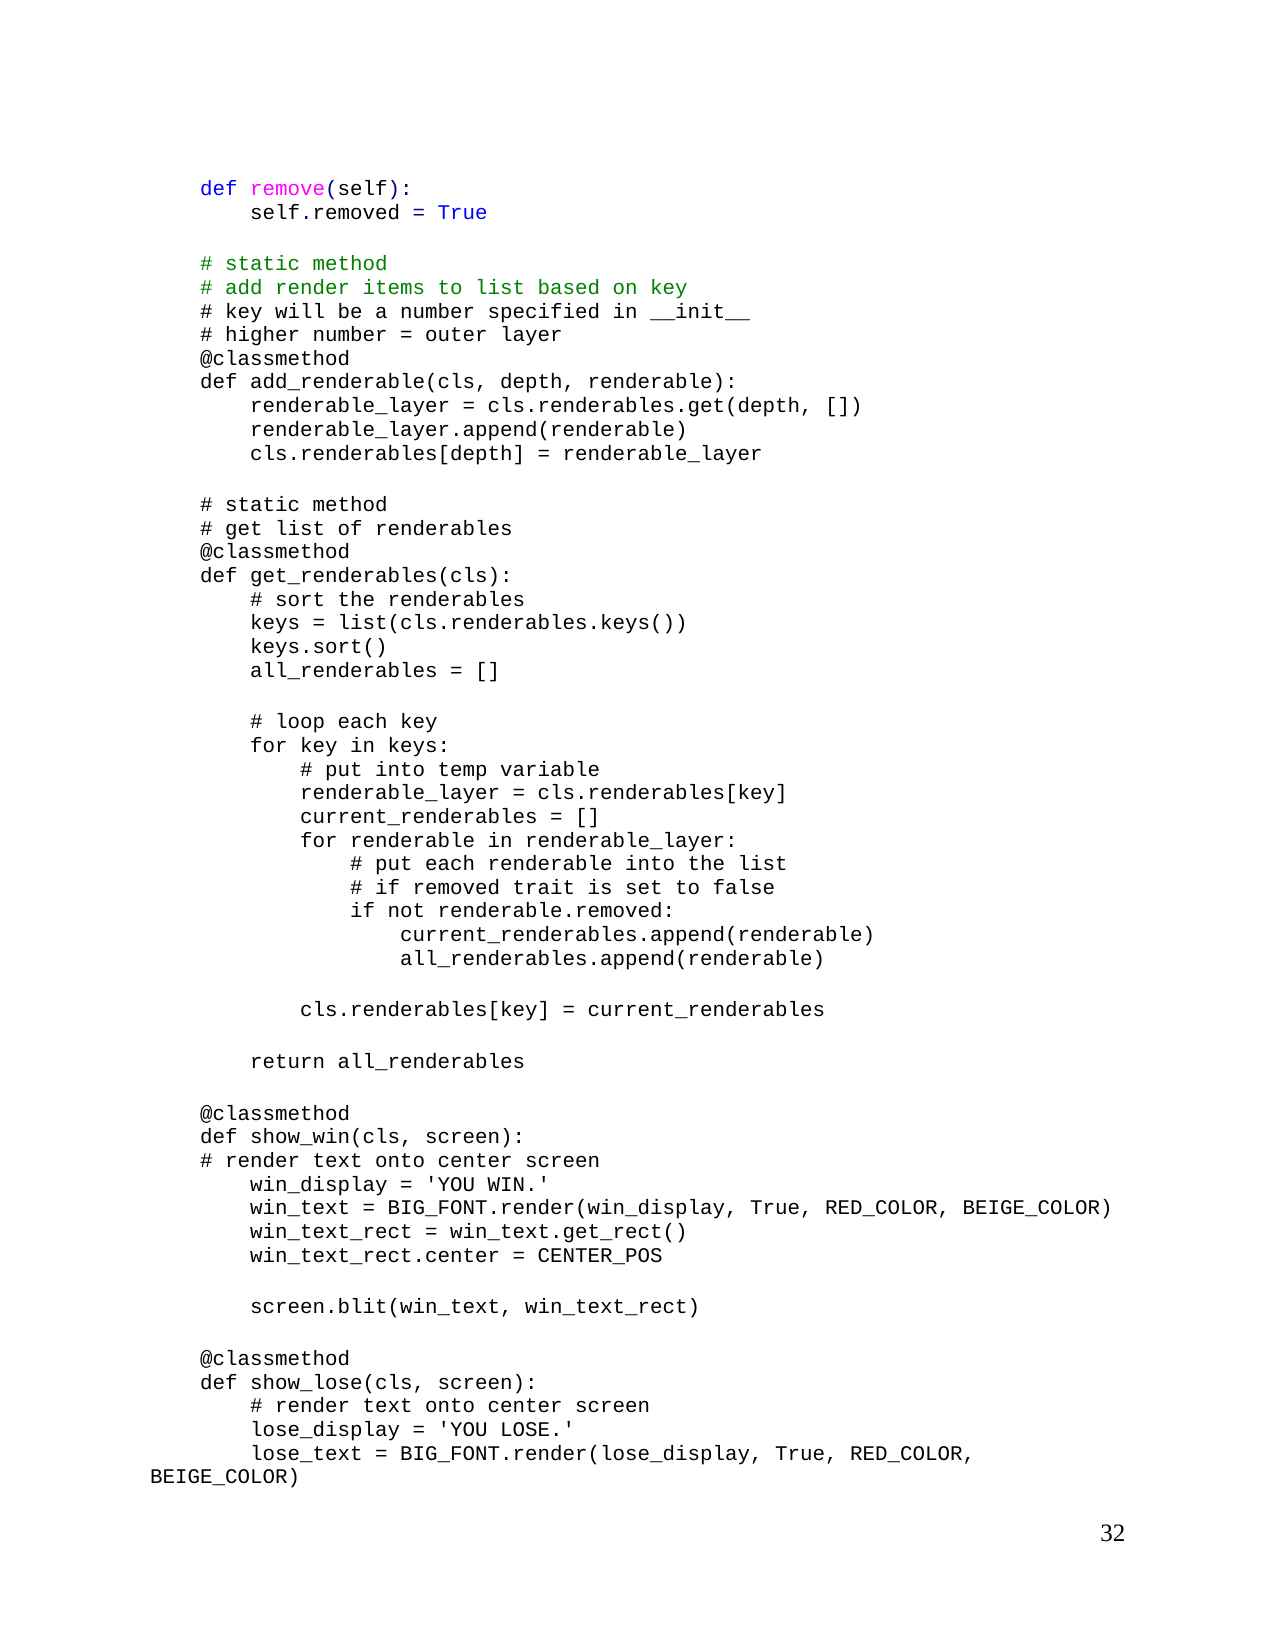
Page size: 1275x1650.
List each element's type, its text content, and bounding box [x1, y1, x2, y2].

text all_renderables.append(renderable) [150, 948, 1125, 971]
text @classmethod [150, 1348, 1125, 1372]
text for key in keys: [150, 735, 1125, 759]
text # add render items to list based on key [150, 277, 1125, 301]
text if not renderable.removed: [150, 901, 1125, 924]
text all_renderables = [] [150, 660, 1125, 683]
text # static method [150, 494, 1125, 518]
text return all_renderables [150, 1051, 1125, 1075]
text renderable_layer.append(renderable) [150, 419, 1125, 442]
text @classmethod [150, 541, 1125, 565]
text current_renderables.append(renderable) [150, 924, 1125, 948]
text for renderable in renderable_layer: [150, 829, 1125, 853]
text # put into temp variable [150, 759, 1125, 782]
text # loop each key [150, 711, 1125, 735]
text self.removed = True [150, 202, 1125, 225]
text win_display = 'YOU WIN.' [150, 1174, 1125, 1197]
text def add_renderable(cls, depth, renderable): [150, 372, 1125, 395]
text lose_display = 'YOU LOSE.' [150, 1419, 1125, 1443]
text win_text_rect.center = CENTER_POS [150, 1245, 1125, 1268]
text # higher number = outer layer [150, 324, 1125, 348]
text win_text_rect = win_text.get_rect() [150, 1221, 1125, 1245]
text @classmethod [150, 1103, 1125, 1126]
text screen.blit(win_text, win_text_rect) [150, 1296, 1125, 1320]
text def show_lose(cls, screen): [150, 1372, 1125, 1395]
text current_renderables = [] [150, 806, 1125, 829]
text @classmethod [150, 348, 1125, 372]
text def remove(self): [150, 178, 1125, 202]
text renderable_layer = cls.renderables.get(depth, []) [150, 395, 1125, 419]
text # key will be a number specified in __init__ [150, 301, 1125, 324]
text # static method [150, 253, 1125, 277]
text # render text onto center screen [150, 1395, 1125, 1419]
text keys.sort() [150, 636, 1125, 660]
text keys = list(cls.renderables.keys()) [150, 612, 1125, 636]
text lose_text = BIG_FONT.render(lose_display, True, RED_COLOR, BEIGE_COLOR) [150, 1443, 1125, 1490]
text win_text = BIG_FONT.render(win_display, True, RED_COLOR, BEIGE_COLOR) [150, 1197, 1125, 1221]
text # render text onto center screen [150, 1150, 1125, 1174]
text # sort the renderables [150, 589, 1125, 612]
text def show_win(cls, screen): [150, 1126, 1125, 1150]
text # put each renderable into the list [150, 853, 1125, 877]
text # if removed trait is set to false [150, 877, 1125, 901]
text # get list of renderables [150, 518, 1125, 541]
text cls.renderables[depth] = renderable_layer [150, 442, 1125, 466]
text def get_renderables(cls): [150, 565, 1125, 589]
text cls.renderables[key] = current_renderables [150, 999, 1125, 1023]
text renderable_layer = cls.renderables[key] [150, 782, 1125, 806]
